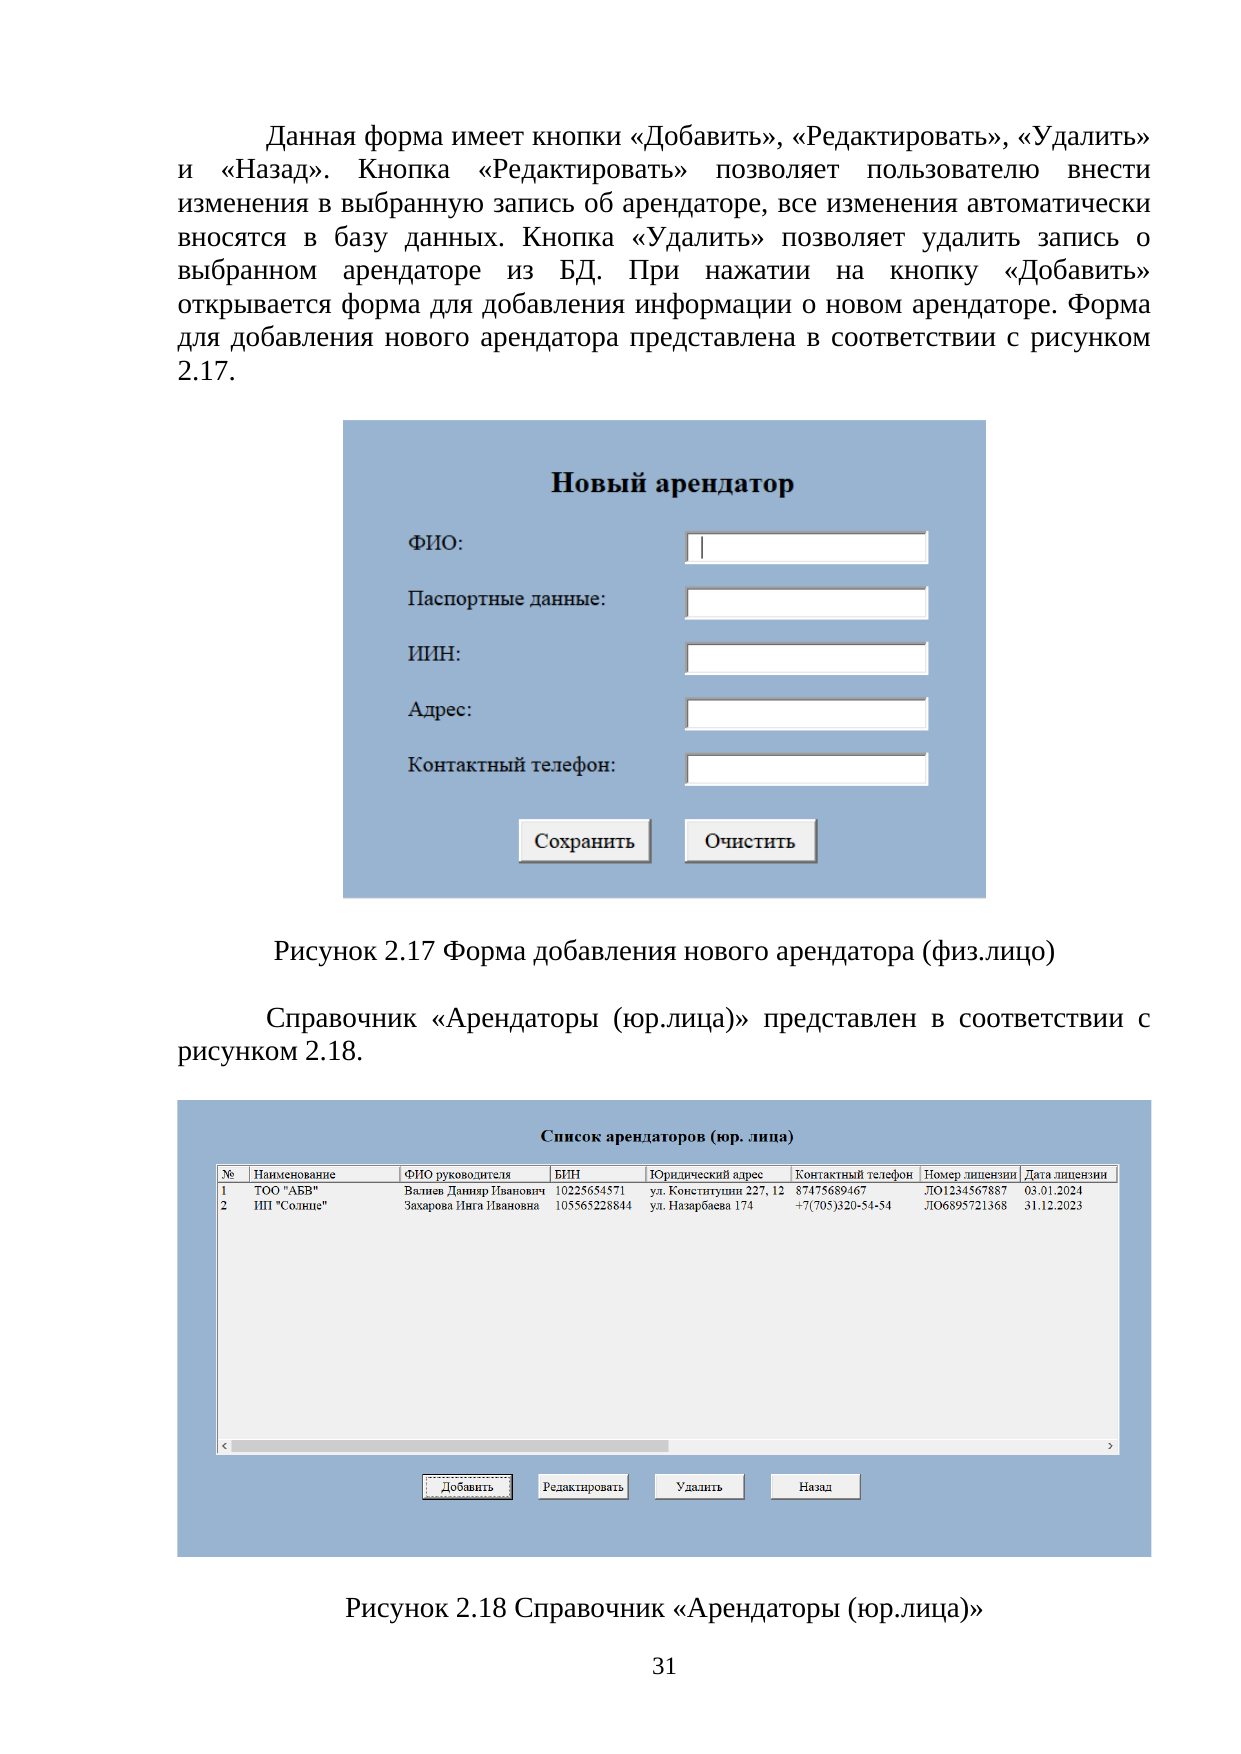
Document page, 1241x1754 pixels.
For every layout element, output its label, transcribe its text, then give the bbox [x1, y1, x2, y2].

list Данная форма имеет кнопки «Добавить», «Редактировать», «Удалить» и «Назад». Кнопка «Редактировать» позволяет пользователю внести изменения в выбранную запись об арендаторе, все изменения автоматически вносятся в базу данных. Кнопка «Удалить» позволяет удалить запись о выбранном арендаторе из БД. При нажатии на кнопку «Добавить» открывается форма для добавления информации о новом арендаторе. Форма для добавления нового арендатора представлена в соответствии с рисунком 2.17. [177, 118, 1152, 386]
picture [343, 420, 986, 899]
list Рисунок 2.18 Справочник «Арендаторы (юр.лица)» [177, 1590, 1152, 1624]
list Рисунок 2.17 Форма добавления нового арендатора (физ.лицо) [177, 933, 1152, 966]
picture [177, 1100, 1152, 1557]
list Справочник «Арендаторы (юр.лица)» представлен в соответствии с рисунком 2.18. [177, 1000, 1152, 1067]
